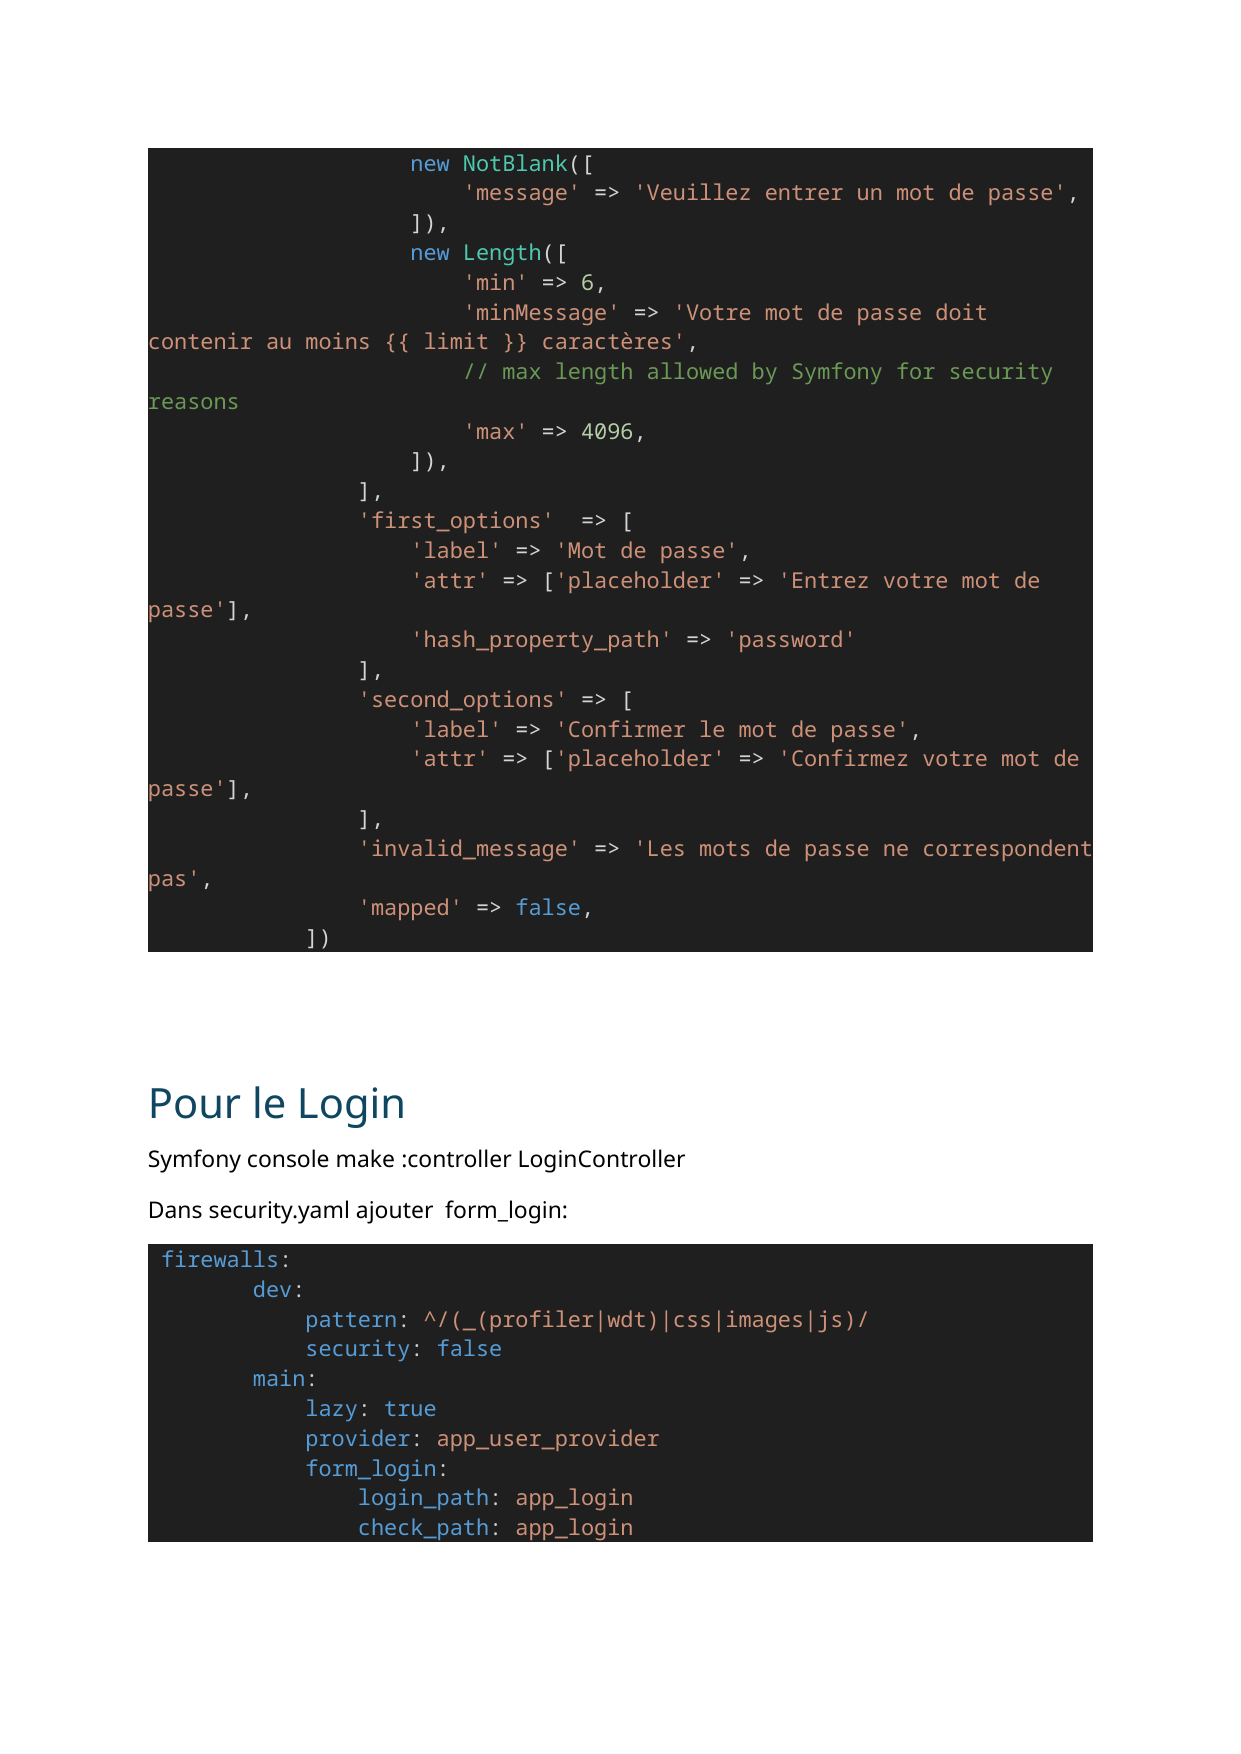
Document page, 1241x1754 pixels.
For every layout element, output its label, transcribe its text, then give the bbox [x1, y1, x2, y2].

text 'min' => 6, [148, 267, 1093, 297]
text 'max' => 4096, [148, 416, 1093, 446]
text ], [148, 475, 1093, 505]
text 'invalid_message' => 'Les mots de passe ne correspondent pas', [148, 833, 1093, 892]
text 'message' => 'Veuillez entrer un mot de passe', [148, 177, 1093, 207]
text pattern: ^/(_(profiler|wdt)|css|images|js)/ [148, 1304, 1093, 1333]
text check_path: app_login [148, 1512, 1093, 1542]
text lazy: true [148, 1393, 1093, 1423]
text 'attr' => ['placeholder' => 'Entrez votre mot de passe'], [148, 565, 1093, 624]
text 'first_options' => [ [148, 505, 1093, 535]
text 'attr' => ['placeholder' => 'Confirmez votre mot de passe'], [148, 743, 1093, 803]
text Dans security.yaml ajouter form_login: [148, 1194, 1093, 1225]
text ], [148, 654, 1093, 684]
text 'mapped' => false, [148, 892, 1093, 922]
text new NotBlank([ [148, 148, 1093, 177]
text // max length allowed by Symfony for security reasons [148, 356, 1093, 416]
subtitle Pour le Login [148, 1074, 1093, 1130]
text form_login: [148, 1453, 1093, 1482]
text dev: [148, 1274, 1093, 1304]
text ]), [148, 446, 1093, 475]
text ]), [148, 207, 1093, 237]
text new Length([ [148, 237, 1093, 267]
text ], [148, 803, 1093, 833]
text firewalls: [148, 1244, 1093, 1274]
text provider: app_user_provider [148, 1423, 1093, 1453]
text security: false [148, 1333, 1093, 1363]
text main: [148, 1363, 1093, 1393]
text 'minMessage' => 'Votre mot de passe doit contenir au moins {{ limit }} caractères', [148, 297, 1093, 356]
text Symfony console make :controller LoginController [148, 1143, 1093, 1174]
text 'second_options' => [ [148, 684, 1093, 714]
text ]) [148, 922, 1093, 952]
text 'hash_property_path' => 'password' [148, 624, 1093, 654]
text login_path: app_login [148, 1482, 1093, 1512]
text 'label' => 'Mot de passe', [148, 535, 1093, 565]
text 'label' => 'Confirmer le mot de passe', [148, 714, 1093, 743]
